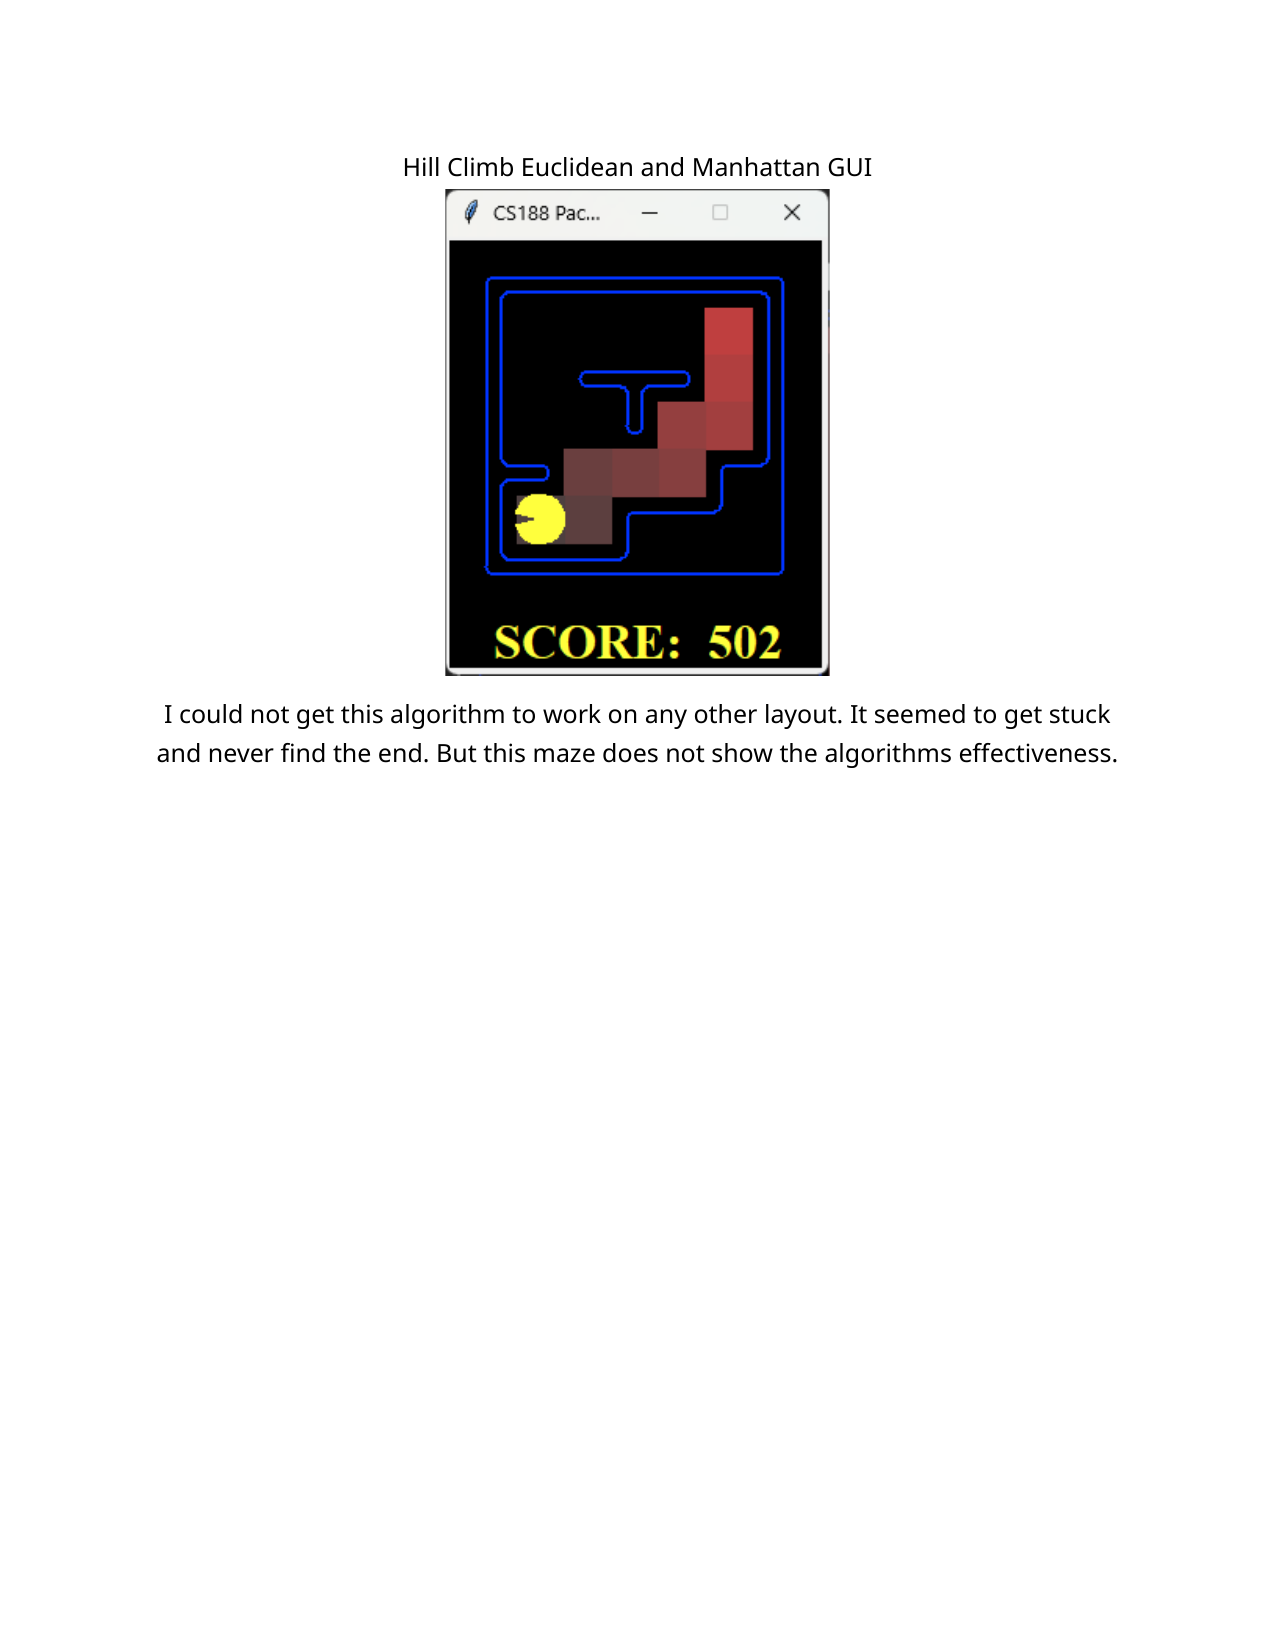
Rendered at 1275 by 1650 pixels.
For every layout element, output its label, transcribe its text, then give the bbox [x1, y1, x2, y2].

picture [445, 189, 830, 676]
text I could not get this algorithm to work on any other layout. It seemed to get stuck and never find the end. But this maze does not show the algorithms effectiveness. [150, 697, 1125, 770]
